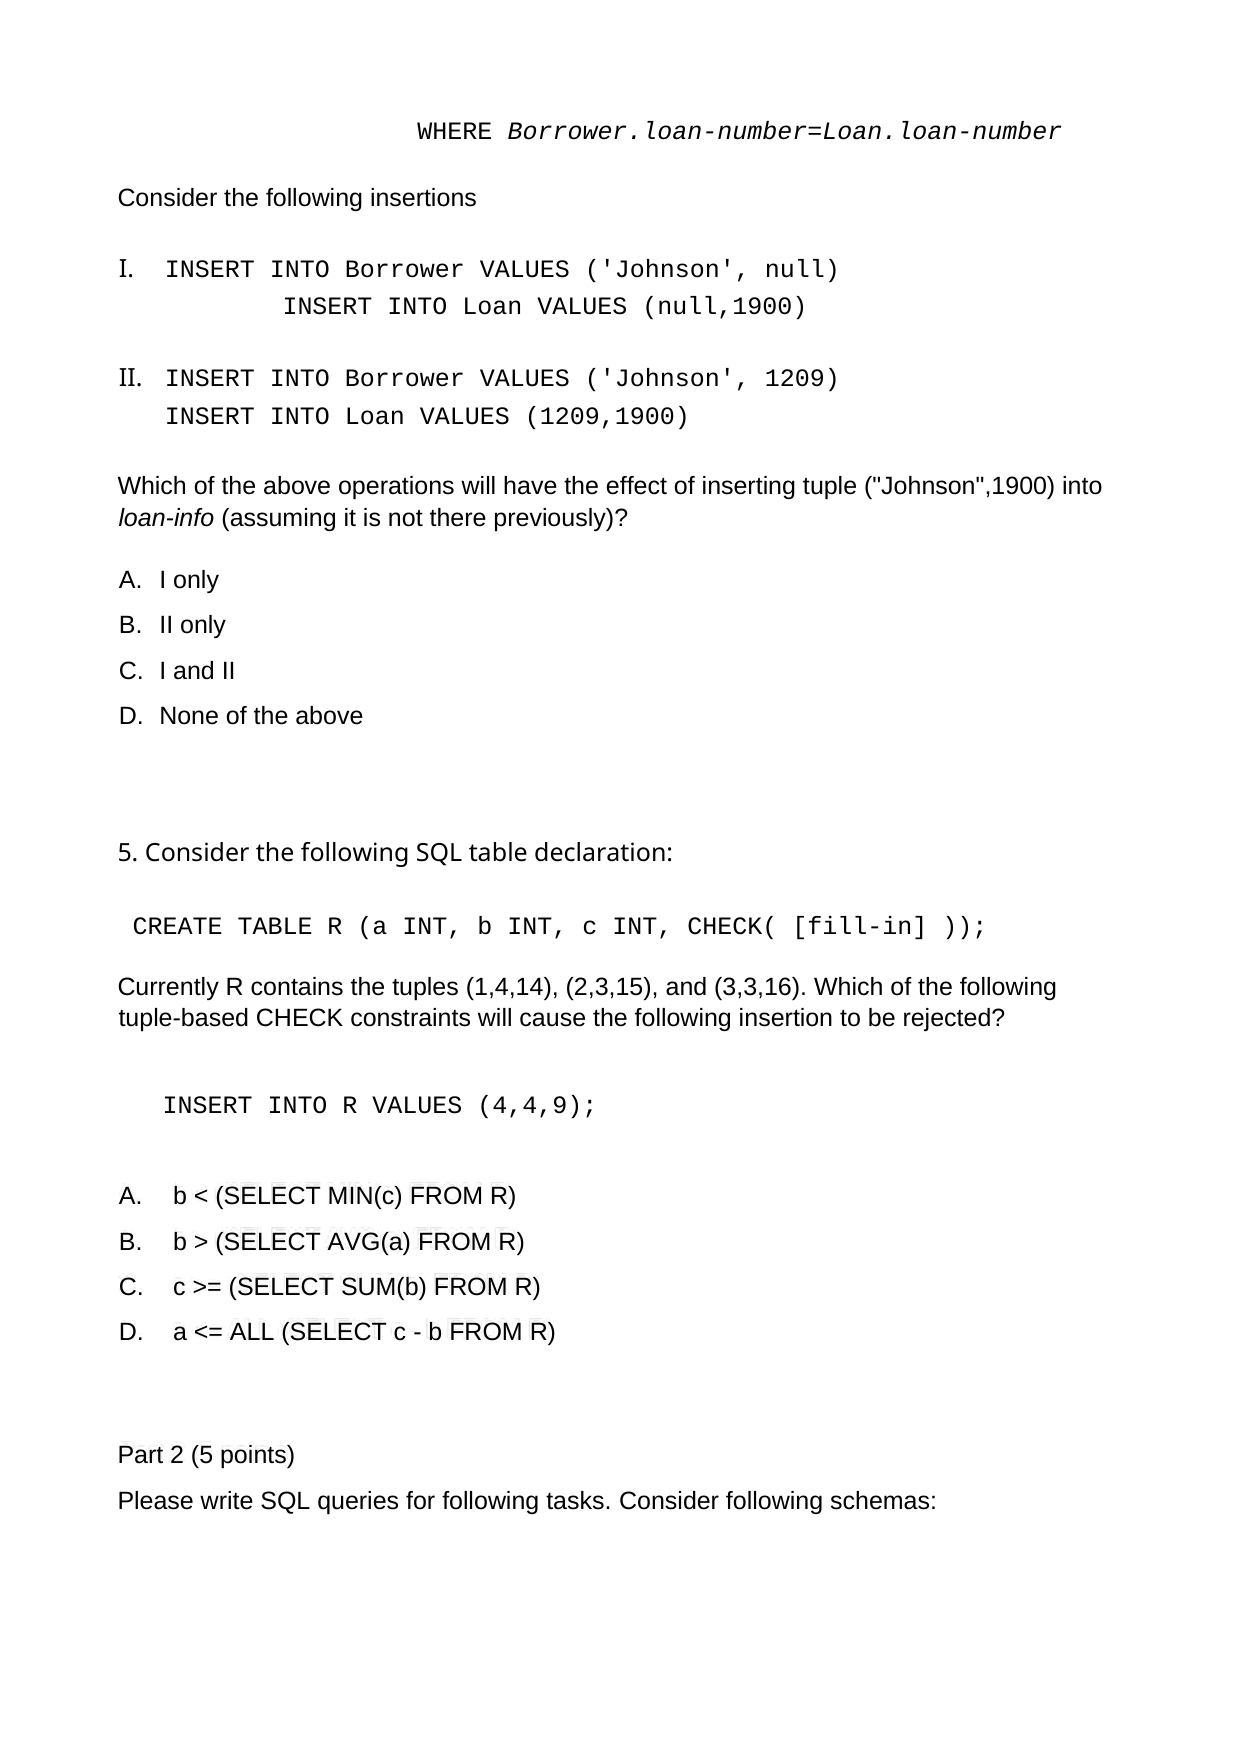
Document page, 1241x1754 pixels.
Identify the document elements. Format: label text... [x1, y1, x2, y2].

text Please write SQL queries for following tasks. Consider following schemas: [117, 1486, 1122, 1514]
text CREATE TABLE R (a INT, b INT, c INT, CHECK( [fill-in] )); [117, 913, 1067, 942]
list INSERT INTO Borrower VALUES ('Johnson', 1209) INSERT INTO Loan VALUES (1209,1900) [119, 360, 1067, 432]
list INSERT INTO Borrower VALUES ('Johnson', null) [119, 250, 1067, 284]
text Consider the following insertions [117, 183, 1122, 211]
text WHERE Borrower.loan-number=Loan.loan-number [117, 118, 1122, 147]
list II only [119, 610, 1122, 639]
text Which of the above operations will have the effect of inserting tuple ("Johnson",1900) into loan-info (assuming it is not there previously)? [117, 471, 1122, 531]
list c >= (SELECT SUM(b) FROM R) [119, 1272, 1122, 1301]
list I and II [119, 656, 1122, 684]
text INSERT INTO R VALUES (4,4,9); [117, 1093, 1067, 1121]
text Currently R contains the tuples (1,4,14), (2,3,15), and (3,3,16). Which of the following tuple-based CHECK constraints will cause the following insertion to be rejected? [117, 971, 1122, 1032]
list None of the above [119, 701, 1122, 730]
text 5. Consider the following SQL table declaration: [117, 834, 1122, 868]
list b < (SELECT MIN(c) FROM R) [119, 1181, 1122, 1210]
text Part 2 (5 points) [117, 1440, 1122, 1469]
list I only [119, 565, 1122, 594]
text INSERT INTO Loan VALUES (null,1900) [117, 293, 1067, 322]
list b > (SELECT AVG(a) FROM R) [119, 1227, 1122, 1255]
list a <= ALL (SELECT c - b FROM R) [119, 1317, 1122, 1346]
